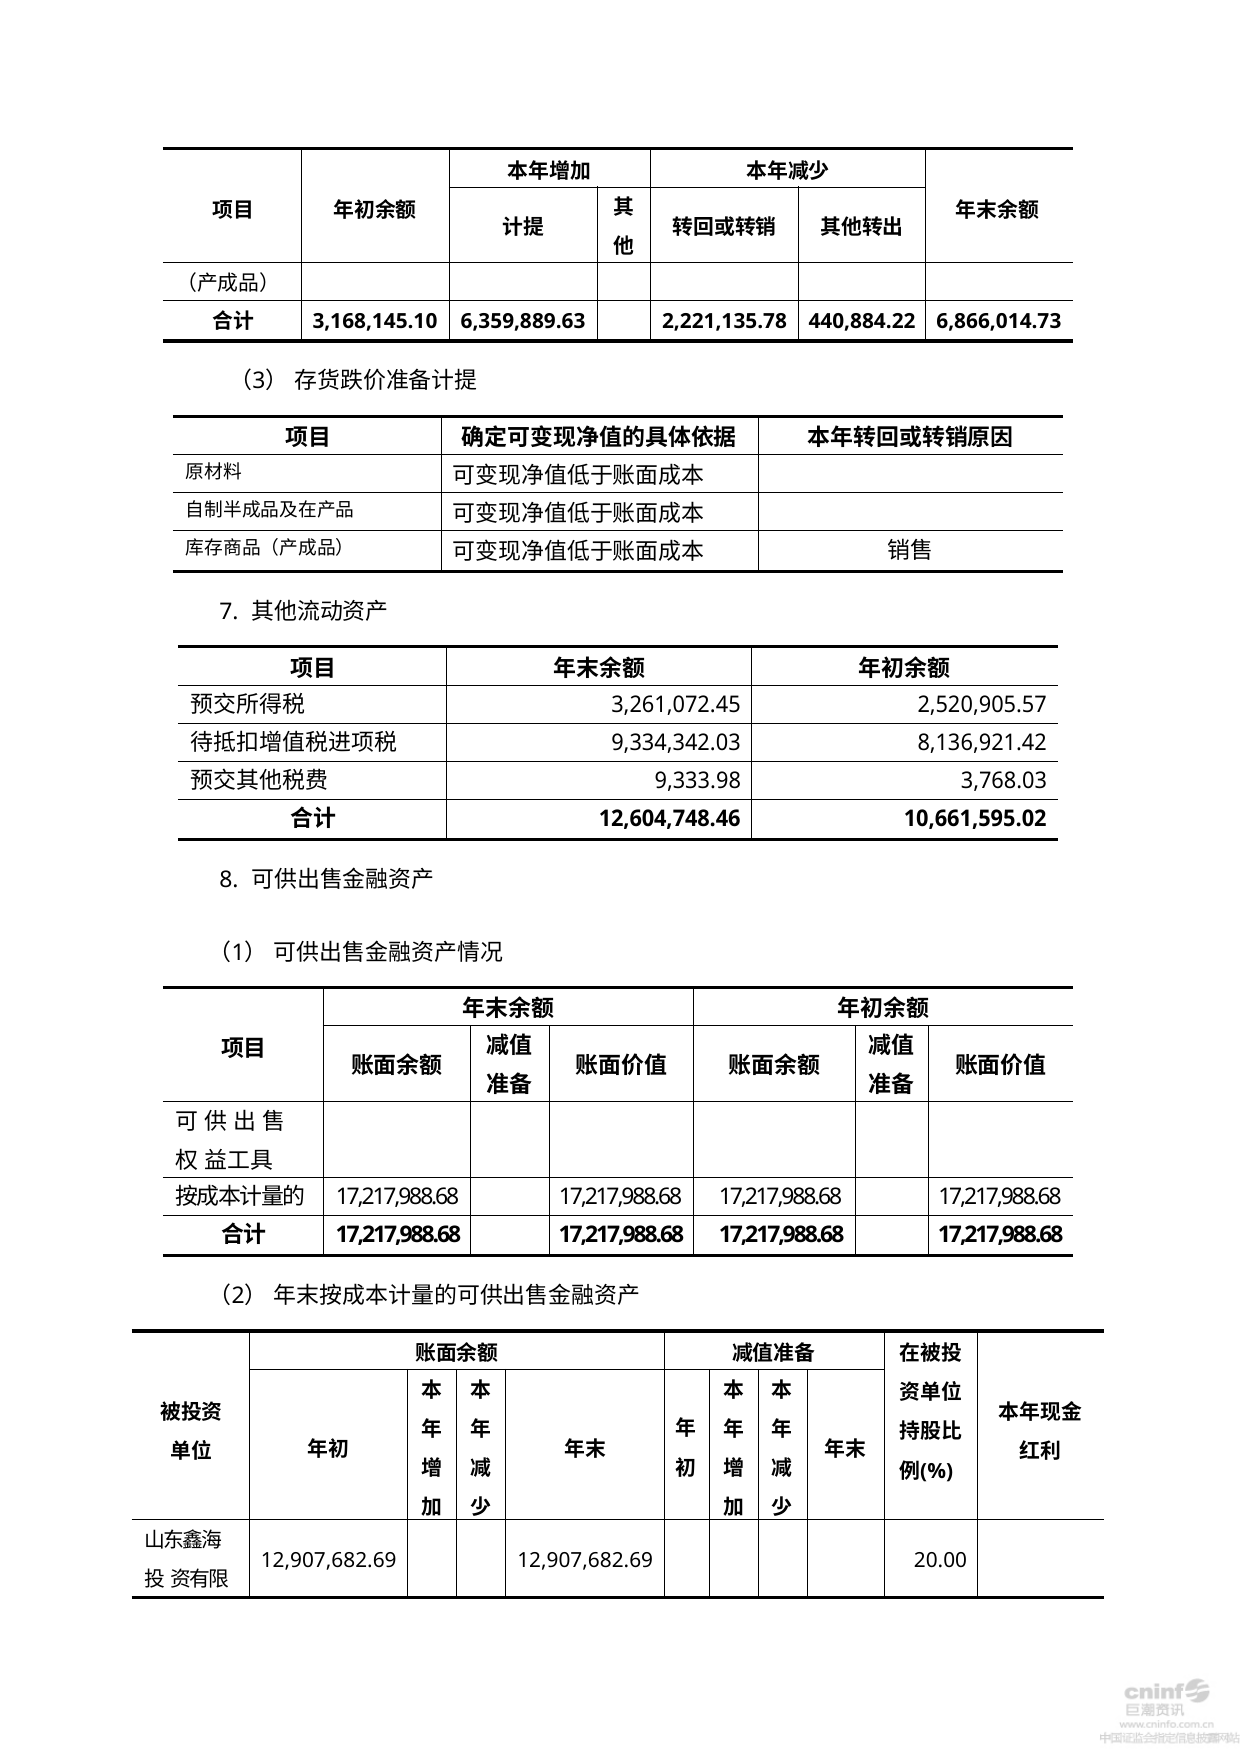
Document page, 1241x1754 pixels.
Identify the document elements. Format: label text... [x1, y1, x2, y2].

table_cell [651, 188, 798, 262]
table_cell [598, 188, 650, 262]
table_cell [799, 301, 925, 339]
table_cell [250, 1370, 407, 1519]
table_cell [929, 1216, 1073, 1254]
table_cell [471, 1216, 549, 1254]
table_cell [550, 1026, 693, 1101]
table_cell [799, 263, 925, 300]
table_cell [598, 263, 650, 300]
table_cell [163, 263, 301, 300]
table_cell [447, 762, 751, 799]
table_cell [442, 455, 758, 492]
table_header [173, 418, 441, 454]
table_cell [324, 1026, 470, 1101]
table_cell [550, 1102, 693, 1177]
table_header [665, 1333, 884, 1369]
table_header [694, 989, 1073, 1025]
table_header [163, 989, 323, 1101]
text （3） 存货跌价准备计提 [229, 364, 1240, 396]
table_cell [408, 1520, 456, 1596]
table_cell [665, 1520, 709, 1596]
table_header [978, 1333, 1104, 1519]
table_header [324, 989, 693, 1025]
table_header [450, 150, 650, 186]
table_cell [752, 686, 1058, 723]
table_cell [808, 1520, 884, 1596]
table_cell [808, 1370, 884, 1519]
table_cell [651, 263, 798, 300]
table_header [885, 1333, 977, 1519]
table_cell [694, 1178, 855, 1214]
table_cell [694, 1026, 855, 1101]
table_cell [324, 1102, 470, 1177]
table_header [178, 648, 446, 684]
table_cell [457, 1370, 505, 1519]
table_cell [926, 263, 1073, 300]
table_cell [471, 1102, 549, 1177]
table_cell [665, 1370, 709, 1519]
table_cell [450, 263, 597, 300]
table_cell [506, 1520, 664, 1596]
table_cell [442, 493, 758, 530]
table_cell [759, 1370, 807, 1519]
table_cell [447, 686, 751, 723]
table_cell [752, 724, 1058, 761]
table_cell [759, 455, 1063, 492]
text （1） 可供出售金融资产情况 [208, 936, 1240, 967]
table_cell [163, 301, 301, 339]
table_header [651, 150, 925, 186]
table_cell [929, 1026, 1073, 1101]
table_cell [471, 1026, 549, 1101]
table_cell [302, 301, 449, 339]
text 7. 其他流动资产 [219, 595, 1240, 626]
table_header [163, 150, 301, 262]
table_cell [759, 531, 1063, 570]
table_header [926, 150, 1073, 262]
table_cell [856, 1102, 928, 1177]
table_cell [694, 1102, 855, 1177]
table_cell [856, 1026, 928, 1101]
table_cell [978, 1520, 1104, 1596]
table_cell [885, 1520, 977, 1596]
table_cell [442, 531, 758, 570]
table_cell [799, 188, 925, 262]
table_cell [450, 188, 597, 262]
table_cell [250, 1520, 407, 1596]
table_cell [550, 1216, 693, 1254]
text （2） 年末按成本计量的可供出售金融资产 [208, 1279, 1240, 1310]
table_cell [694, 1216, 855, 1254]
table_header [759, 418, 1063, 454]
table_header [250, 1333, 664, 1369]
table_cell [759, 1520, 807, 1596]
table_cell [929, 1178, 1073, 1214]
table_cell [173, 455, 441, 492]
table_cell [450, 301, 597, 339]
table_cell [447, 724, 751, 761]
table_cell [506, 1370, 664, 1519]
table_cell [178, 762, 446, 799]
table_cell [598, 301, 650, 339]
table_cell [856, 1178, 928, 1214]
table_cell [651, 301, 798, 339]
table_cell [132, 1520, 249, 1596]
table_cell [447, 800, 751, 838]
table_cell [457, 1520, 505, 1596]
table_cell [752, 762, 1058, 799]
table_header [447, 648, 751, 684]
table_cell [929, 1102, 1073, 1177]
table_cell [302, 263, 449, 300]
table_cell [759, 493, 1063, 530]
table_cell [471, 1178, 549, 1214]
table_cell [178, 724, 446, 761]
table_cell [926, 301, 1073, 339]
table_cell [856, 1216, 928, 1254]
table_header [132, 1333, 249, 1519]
text 8. 可供出售金融资产 [219, 863, 1240, 894]
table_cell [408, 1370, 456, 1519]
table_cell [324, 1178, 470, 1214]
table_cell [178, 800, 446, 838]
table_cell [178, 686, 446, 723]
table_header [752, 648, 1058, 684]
picture [1099, 1673, 1241, 1754]
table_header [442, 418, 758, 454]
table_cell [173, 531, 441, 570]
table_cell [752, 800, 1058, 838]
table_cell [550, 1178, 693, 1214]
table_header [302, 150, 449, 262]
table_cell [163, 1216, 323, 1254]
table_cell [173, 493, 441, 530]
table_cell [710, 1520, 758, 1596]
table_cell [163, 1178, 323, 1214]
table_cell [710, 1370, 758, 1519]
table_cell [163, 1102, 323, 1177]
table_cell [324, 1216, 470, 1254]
